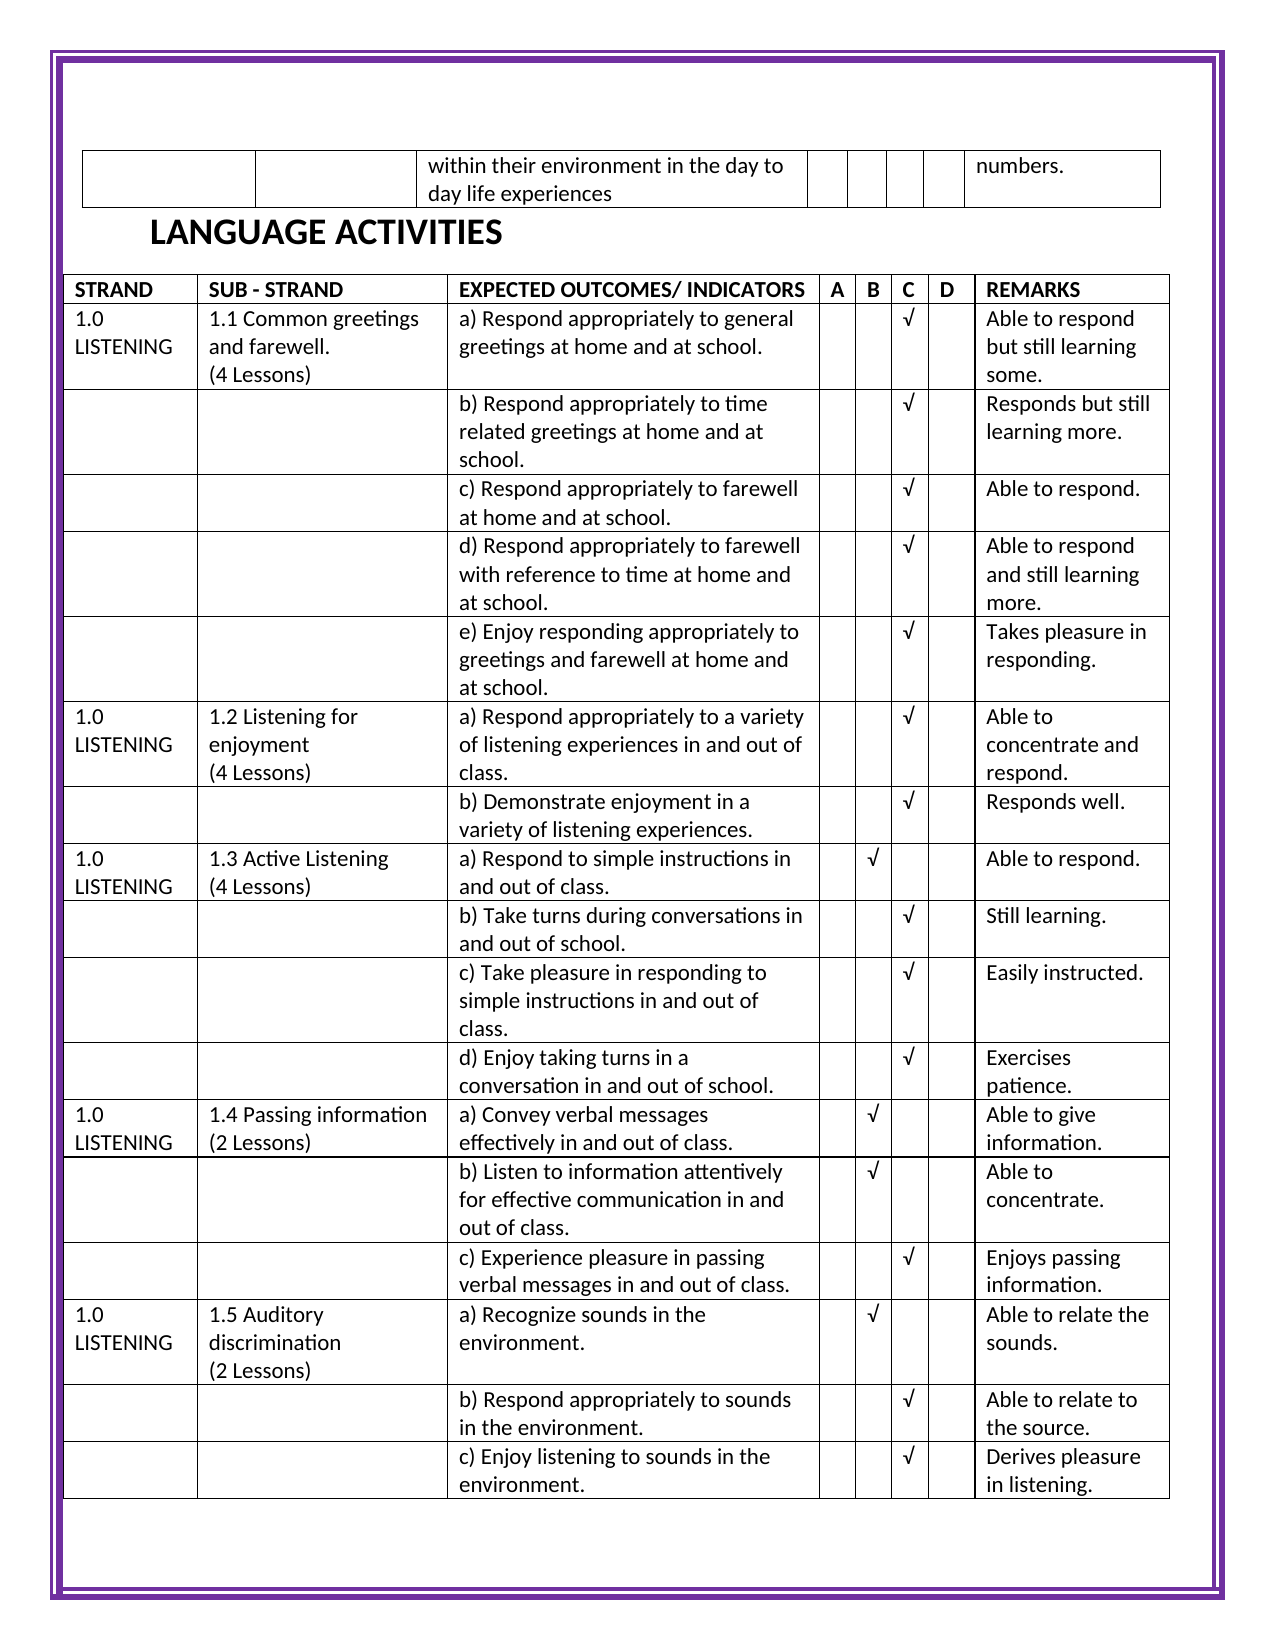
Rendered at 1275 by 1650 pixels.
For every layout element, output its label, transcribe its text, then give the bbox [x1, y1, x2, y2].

table_cell 1.2 Listening for enjoyment (4 Lessons) [198, 702, 447, 786]
table_cell Takes pleasure in responding. [976, 617, 1169, 701]
table_cell [256, 151, 416, 207]
table_cell [820, 1442, 855, 1498]
table_cell √ [892, 1385, 928, 1441]
table_cell [856, 901, 891, 957]
table_cell [820, 617, 855, 701]
table_cell d) Enjoy taking turns in a conversation in and out of school. [448, 1043, 819, 1099]
table_cell [856, 475, 891, 531]
table_cell [64, 532, 197, 616]
table_cell √ [892, 475, 928, 531]
table_cell √ [892, 901, 928, 957]
table_cell b) Listen to information attentively for effective communication in and out of class. [448, 1158, 819, 1242]
table_cell [198, 390, 447, 473]
table_cell √ [856, 844, 891, 900]
table_cell [820, 304, 855, 388]
table_cell [820, 1385, 855, 1441]
table_cell [929, 1300, 974, 1384]
table_cell √ [856, 1300, 891, 1384]
table_header B [856, 275, 891, 303]
table_cell [64, 1442, 197, 1498]
table_cell √ [892, 1442, 928, 1498]
table_cell √ [892, 304, 928, 388]
table_cell 1.0 LISTENING [64, 1300, 197, 1384]
table_cell Able to concentrate and respond. [976, 702, 1169, 786]
table_cell [887, 151, 923, 207]
table_cell [820, 1300, 855, 1384]
table_cell [929, 1243, 974, 1299]
table_cell [929, 532, 974, 616]
table_cell Responds well. [976, 787, 1169, 843]
table_cell [892, 1300, 928, 1384]
table_cell [929, 958, 974, 1042]
table_cell [198, 1158, 447, 1242]
table_header REMARKS [976, 275, 1169, 303]
table_cell [929, 844, 974, 900]
table_cell [198, 617, 447, 701]
table_cell √ [892, 958, 928, 1042]
table_cell √ [892, 1043, 928, 1099]
table_cell √ [892, 390, 928, 473]
table_cell b) Demonstrate enjoyment in a variety of listening experiences. [448, 787, 819, 843]
table_cell 1.4 Passing information (2 Lessons) [198, 1100, 447, 1156]
table_cell [856, 1442, 891, 1498]
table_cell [417, 151, 807, 207]
table_cell [929, 1100, 974, 1156]
table_cell [929, 1043, 974, 1099]
text LANGUAGE ACTIVITIES [150, 208, 1125, 254]
table_cell [856, 958, 891, 1042]
table_cell [929, 1442, 974, 1498]
table_cell [820, 844, 855, 900]
table_cell [64, 901, 197, 957]
table_cell 1.0 LISTENING [64, 702, 197, 786]
table_cell Responds but still learning more. [976, 390, 1169, 473]
table_cell [856, 1385, 891, 1441]
table_cell [929, 702, 974, 786]
table_cell [820, 390, 855, 473]
table_cell b) Take turns during conversations in and out of school. [448, 901, 819, 957]
table_cell [820, 1100, 855, 1156]
table_cell 1.0 LISTENING [64, 1100, 197, 1156]
table_cell √ [892, 532, 928, 616]
table_cell [64, 1385, 197, 1441]
table_cell [64, 1158, 197, 1242]
table_cell e) Enjoy responding appropriately to greetings and farewell at home and at school. [448, 617, 819, 701]
table_cell [64, 958, 197, 1042]
table_cell 1.0 LISTENING [64, 304, 197, 388]
table_cell Enjoys passing information. [976, 1243, 1169, 1299]
table_header SUB - STRAND [198, 275, 447, 303]
table_cell 1.5 Auditory discrimination (2 Lessons) [198, 1300, 447, 1384]
table_cell [929, 617, 974, 701]
table_cell [198, 787, 447, 843]
table_cell Able to relate the sounds. [976, 1300, 1169, 1384]
table_cell Able to relate to the source. [976, 1385, 1169, 1441]
table_cell [64, 617, 197, 701]
table_cell √ [892, 1243, 928, 1299]
table_cell [198, 958, 447, 1042]
table_cell [83, 151, 255, 207]
table_cell [856, 1243, 891, 1299]
table_cell [929, 390, 974, 473]
table_cell [64, 1043, 197, 1099]
table_cell [856, 304, 891, 388]
table_cell [856, 532, 891, 616]
table_cell [929, 1385, 974, 1441]
table_cell Able to give information. [976, 1100, 1169, 1156]
table_cell √ [848, 151, 886, 207]
table_cell [929, 787, 974, 843]
table_cell √ [892, 787, 928, 843]
table_cell [929, 475, 974, 531]
table_cell [929, 1158, 974, 1242]
table_cell Exercises patience. [976, 1043, 1169, 1099]
table_cell [820, 901, 855, 957]
table_cell [820, 532, 855, 616]
table_cell [820, 1158, 855, 1242]
table_header STRAND [64, 275, 197, 303]
table_cell [856, 390, 891, 473]
table_cell [64, 390, 197, 473]
table_cell b) Respond appropriately to time related greetings at home and at school. [448, 390, 819, 473]
table_cell [856, 617, 891, 701]
table_cell [64, 787, 197, 843]
table_cell √ [856, 1158, 891, 1242]
table_cell [820, 958, 855, 1042]
table_cell [820, 1043, 855, 1099]
table_cell c) Respond appropriately to farewell at home and at school. [448, 475, 819, 531]
table_cell b) Respond appropriately to sounds in the environment. [448, 1385, 819, 1441]
table_header A [820, 275, 855, 303]
table_cell a) Convey verbal messages effectively in and out of class. [448, 1100, 819, 1156]
table_cell [892, 1158, 928, 1242]
table_cell [198, 1043, 447, 1099]
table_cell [965, 151, 1160, 207]
table_cell Able to respond and still learning more. [976, 532, 1169, 616]
table_cell √ [856, 1100, 891, 1156]
table_cell Able to respond. [976, 475, 1169, 531]
table_cell [856, 1043, 891, 1099]
table_cell [892, 844, 928, 900]
table_cell [820, 787, 855, 843]
table_cell [856, 702, 891, 786]
table_cell c) Experience pleasure in passing verbal messages in and out of class. [448, 1243, 819, 1299]
table_cell [64, 1243, 197, 1299]
table_cell Able to respond but still learning some. [976, 304, 1169, 388]
table_cell [892, 1100, 928, 1156]
table_cell [820, 475, 855, 531]
table_cell 1.0 LISTENING [64, 844, 197, 900]
table_cell a) Respond to simple instructions in and out of class. [448, 844, 819, 900]
table_cell Easily instructed. [976, 958, 1169, 1042]
table_cell 1.1 Common greetings and farewell. (4 Lessons) [198, 304, 447, 388]
table_cell √ [892, 702, 928, 786]
table_cell [924, 151, 964, 207]
table_cell d) Respond appropriately to farewell with reference to time at home and at school. [448, 532, 819, 616]
table_cell Derives pleasure in listening. [976, 1442, 1169, 1498]
table_cell 1.3 Active Listening (4 Lessons) [198, 844, 447, 900]
table_cell Able to concentrate. [976, 1158, 1169, 1242]
table_cell [820, 702, 855, 786]
table_cell a) Respond appropriately to general greetings at home and at school. [448, 304, 819, 388]
table_cell c) Take pleasure in responding to simple instructions in and out of class. [448, 958, 819, 1042]
table_cell Still learning. [976, 901, 1169, 957]
table_cell [929, 901, 974, 957]
table_cell a) Respond appropriately to a variety of listening experiences in and out of class. [448, 702, 819, 786]
table_cell [198, 532, 447, 616]
table_cell [198, 1442, 447, 1498]
table_cell [820, 1243, 855, 1299]
table_cell [198, 1385, 447, 1441]
table_cell c) Enjoy listening to sounds in the environment. [448, 1442, 819, 1498]
table_cell [808, 151, 847, 207]
table_header EXPECTED OUTCOMES/ INDICATORS [448, 275, 819, 303]
table_cell Able to respond. [976, 844, 1169, 900]
table_cell [198, 901, 447, 957]
table_header D [929, 275, 974, 303]
table_header C [892, 275, 928, 303]
table_cell √ [892, 617, 928, 701]
table_cell [929, 304, 974, 388]
table_cell [198, 1243, 447, 1299]
table_cell [856, 787, 891, 843]
table_cell [198, 475, 447, 531]
table_cell [64, 475, 197, 531]
table_cell a) Recognize sounds in the environment. [448, 1300, 819, 1384]
